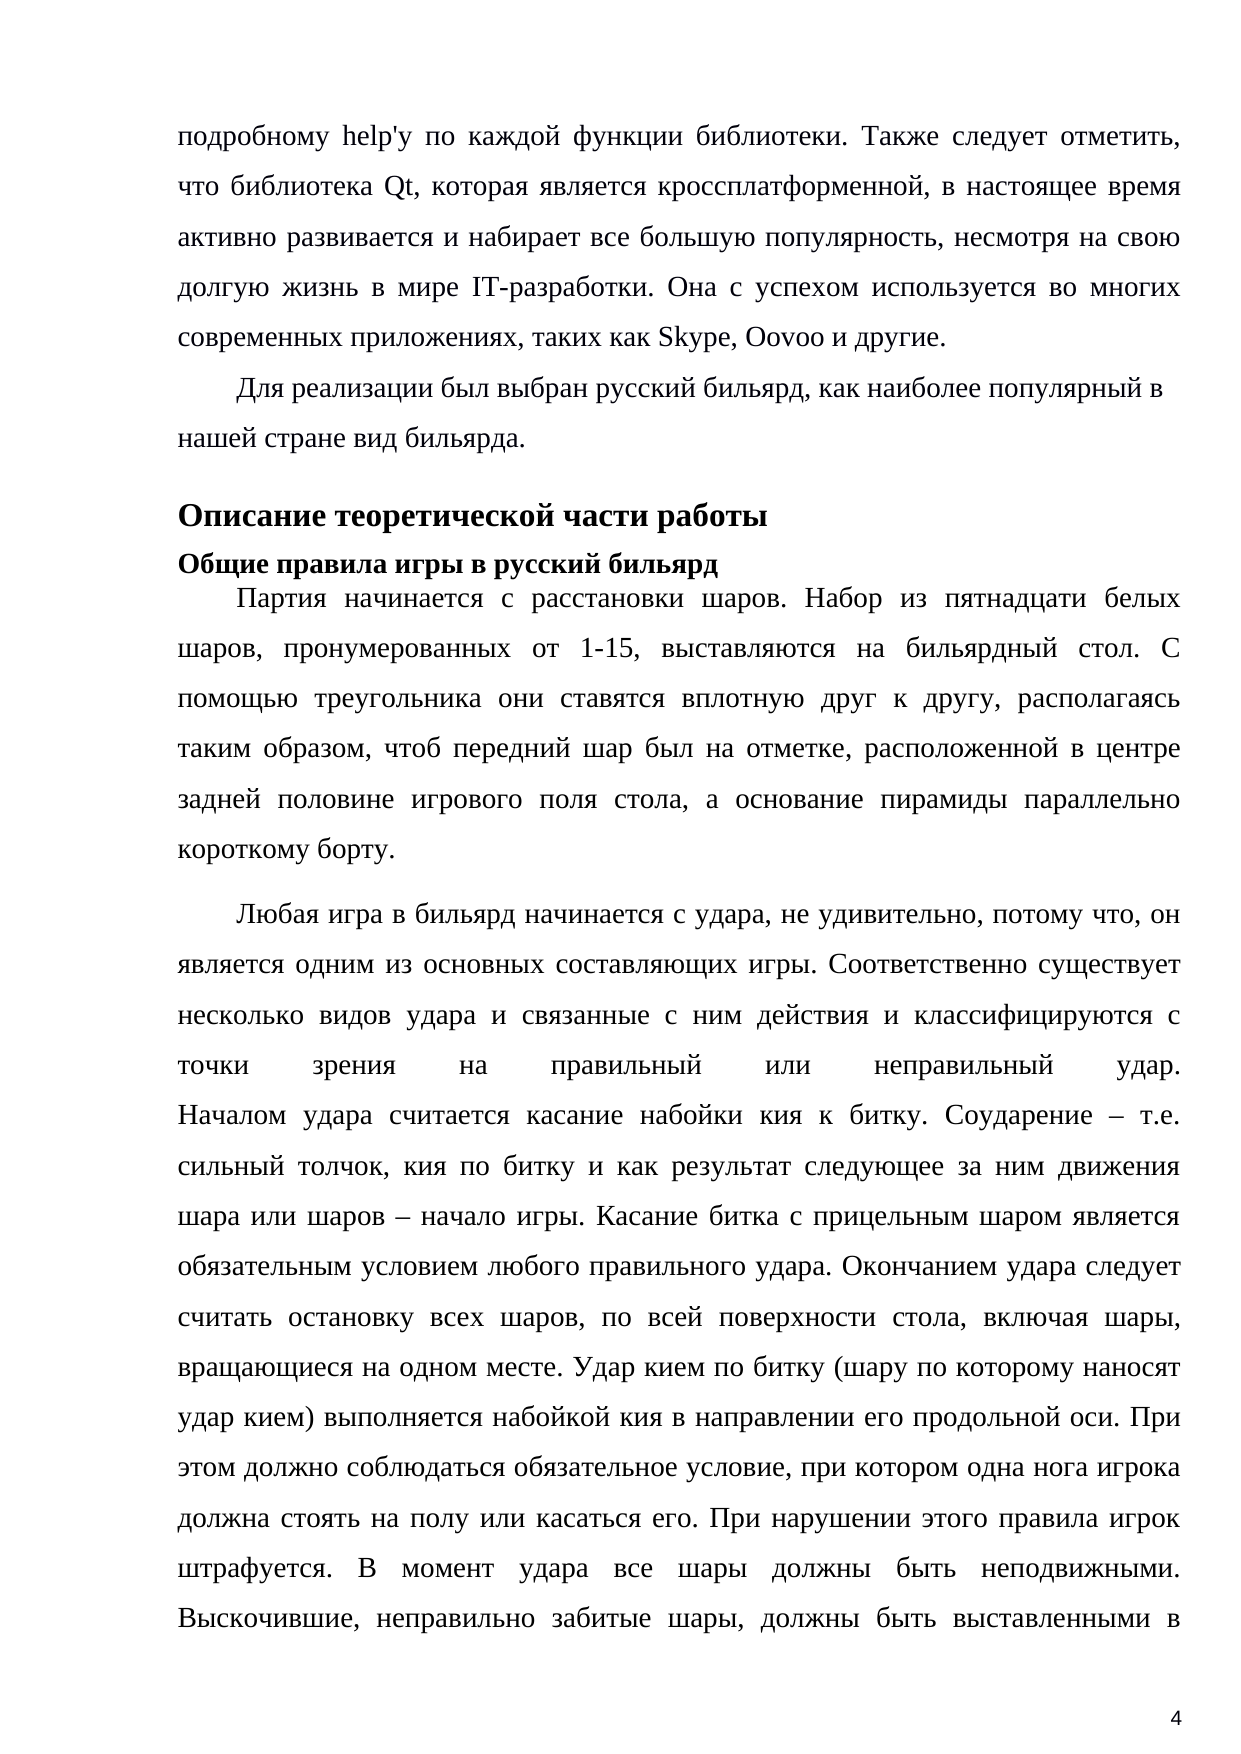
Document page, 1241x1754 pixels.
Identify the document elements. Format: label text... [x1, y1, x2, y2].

text Для реализации был выбран русский бильярд, как наиболее популярный в нашей стране вид бильярда. [177, 370, 1182, 453]
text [177, 118, 1182, 353]
text Партия начинается с расстановки шаров. Набор из пятнадцати белых шаров, пронумерованных от 1-15, выставляются на бильярдный стол. С помощью треугольника они ставятся вплотную друг к другу, располагаясь таким образом, чтоб передний шар был на отметке, расположенной в центре задней половине игрового поля стола, а основание пирамиды параллельно короткому борту. [177, 580, 1182, 865]
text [177, 896, 1182, 1634]
subtitle Описание теоретической части работы [177, 495, 1182, 534]
subtitle Общие правила игры в русский бильярд [177, 546, 1182, 580]
